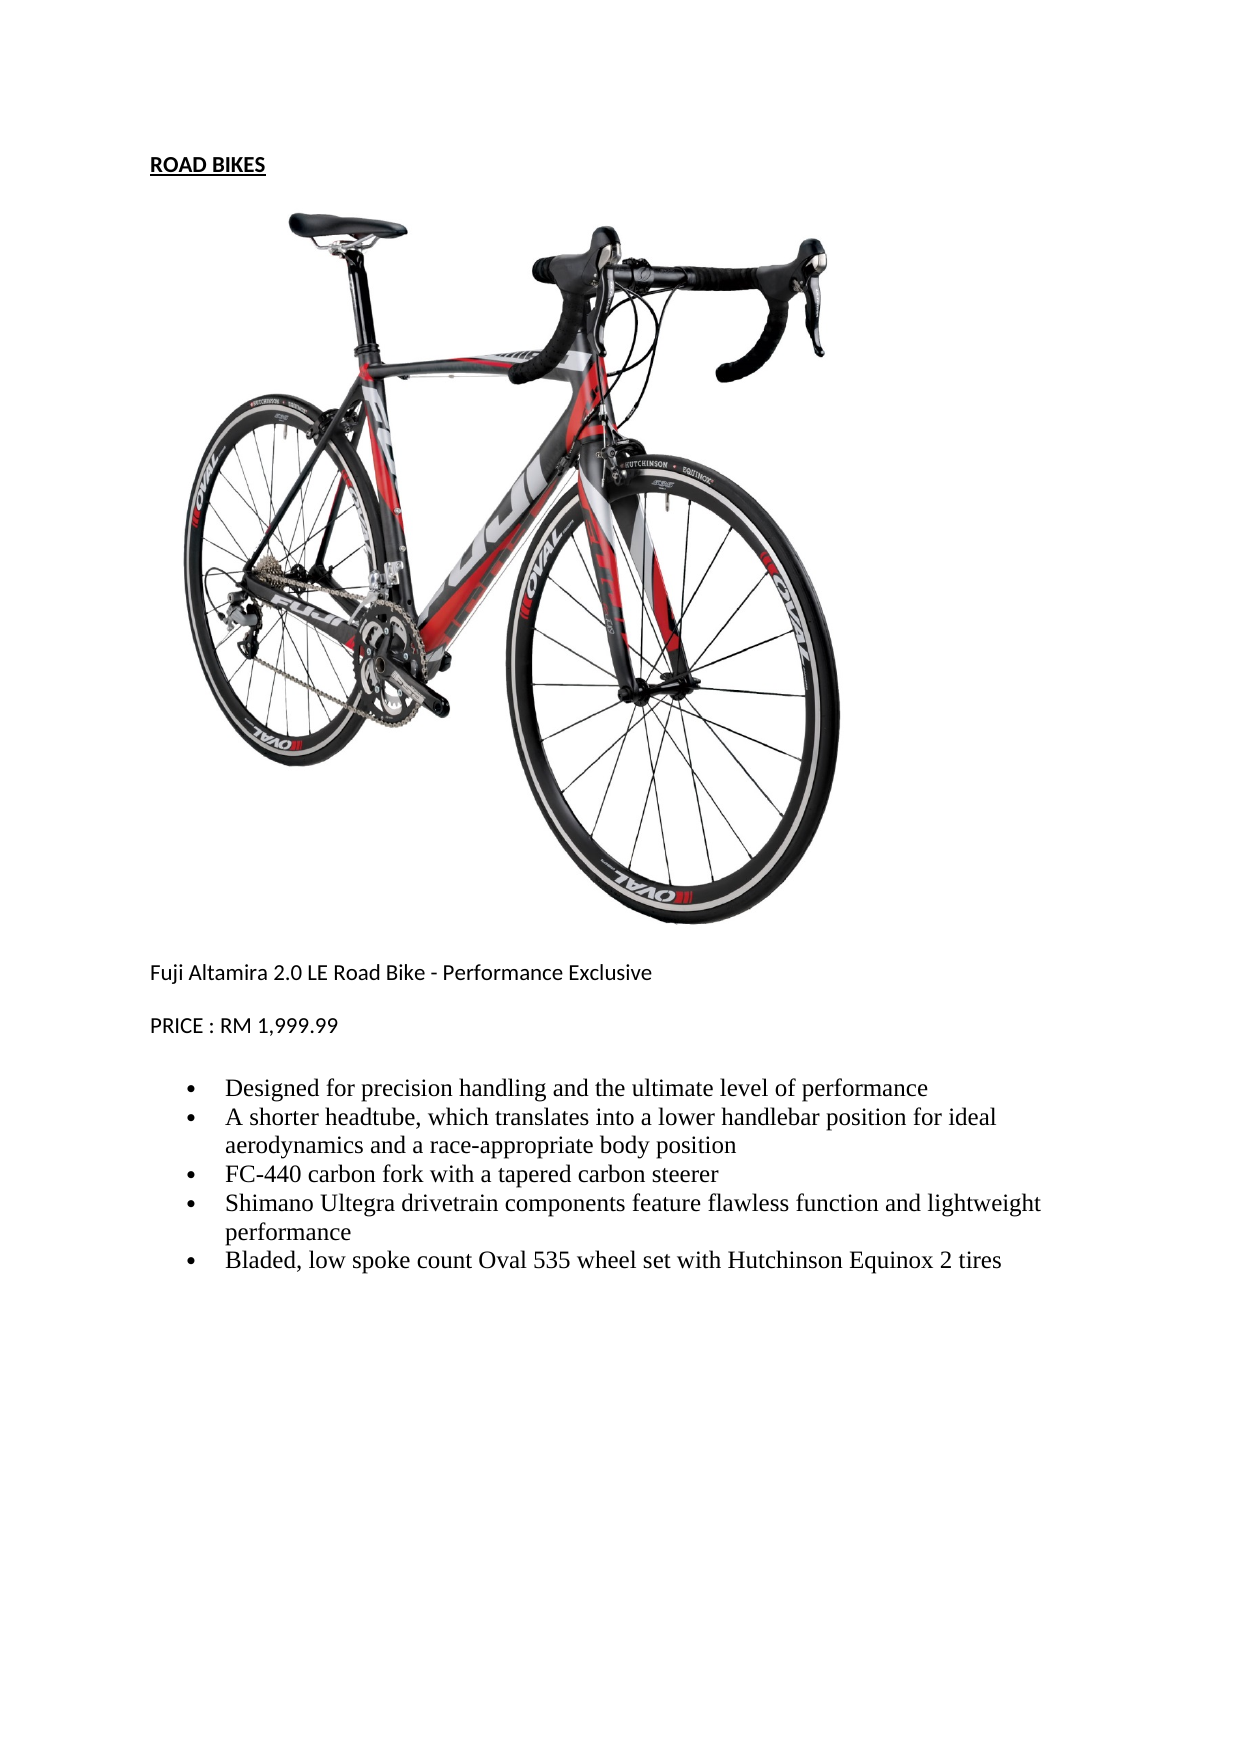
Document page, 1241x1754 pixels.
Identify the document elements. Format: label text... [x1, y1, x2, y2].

picture [150, 203, 881, 934]
text PRICE : RM 1,999.99 [150, 1012, 1090, 1039]
list Shimano Ultegra drivetrain components feature flawless function and lightweight performance [187, 1188, 1090, 1245]
list Designed for precision handling and the ultimate level of performance [187, 1073, 1090, 1102]
list FC-440 carbon fork with a tapered carbon steerer [187, 1159, 1090, 1188]
list A shorter headtube, which translates into a lower handlebar position for ideal aerodynamics and a race-appropriate body position [187, 1102, 1090, 1159]
text ROAD BIKES [150, 150, 1090, 178]
text Fuji Altamira 2.0 LE Road Bike - Performance Exclusive [150, 958, 1090, 987]
list Bladed, low spoke count Oval 535 wheel set with Hutchinson Equinox 2 tires [187, 1245, 1090, 1274]
